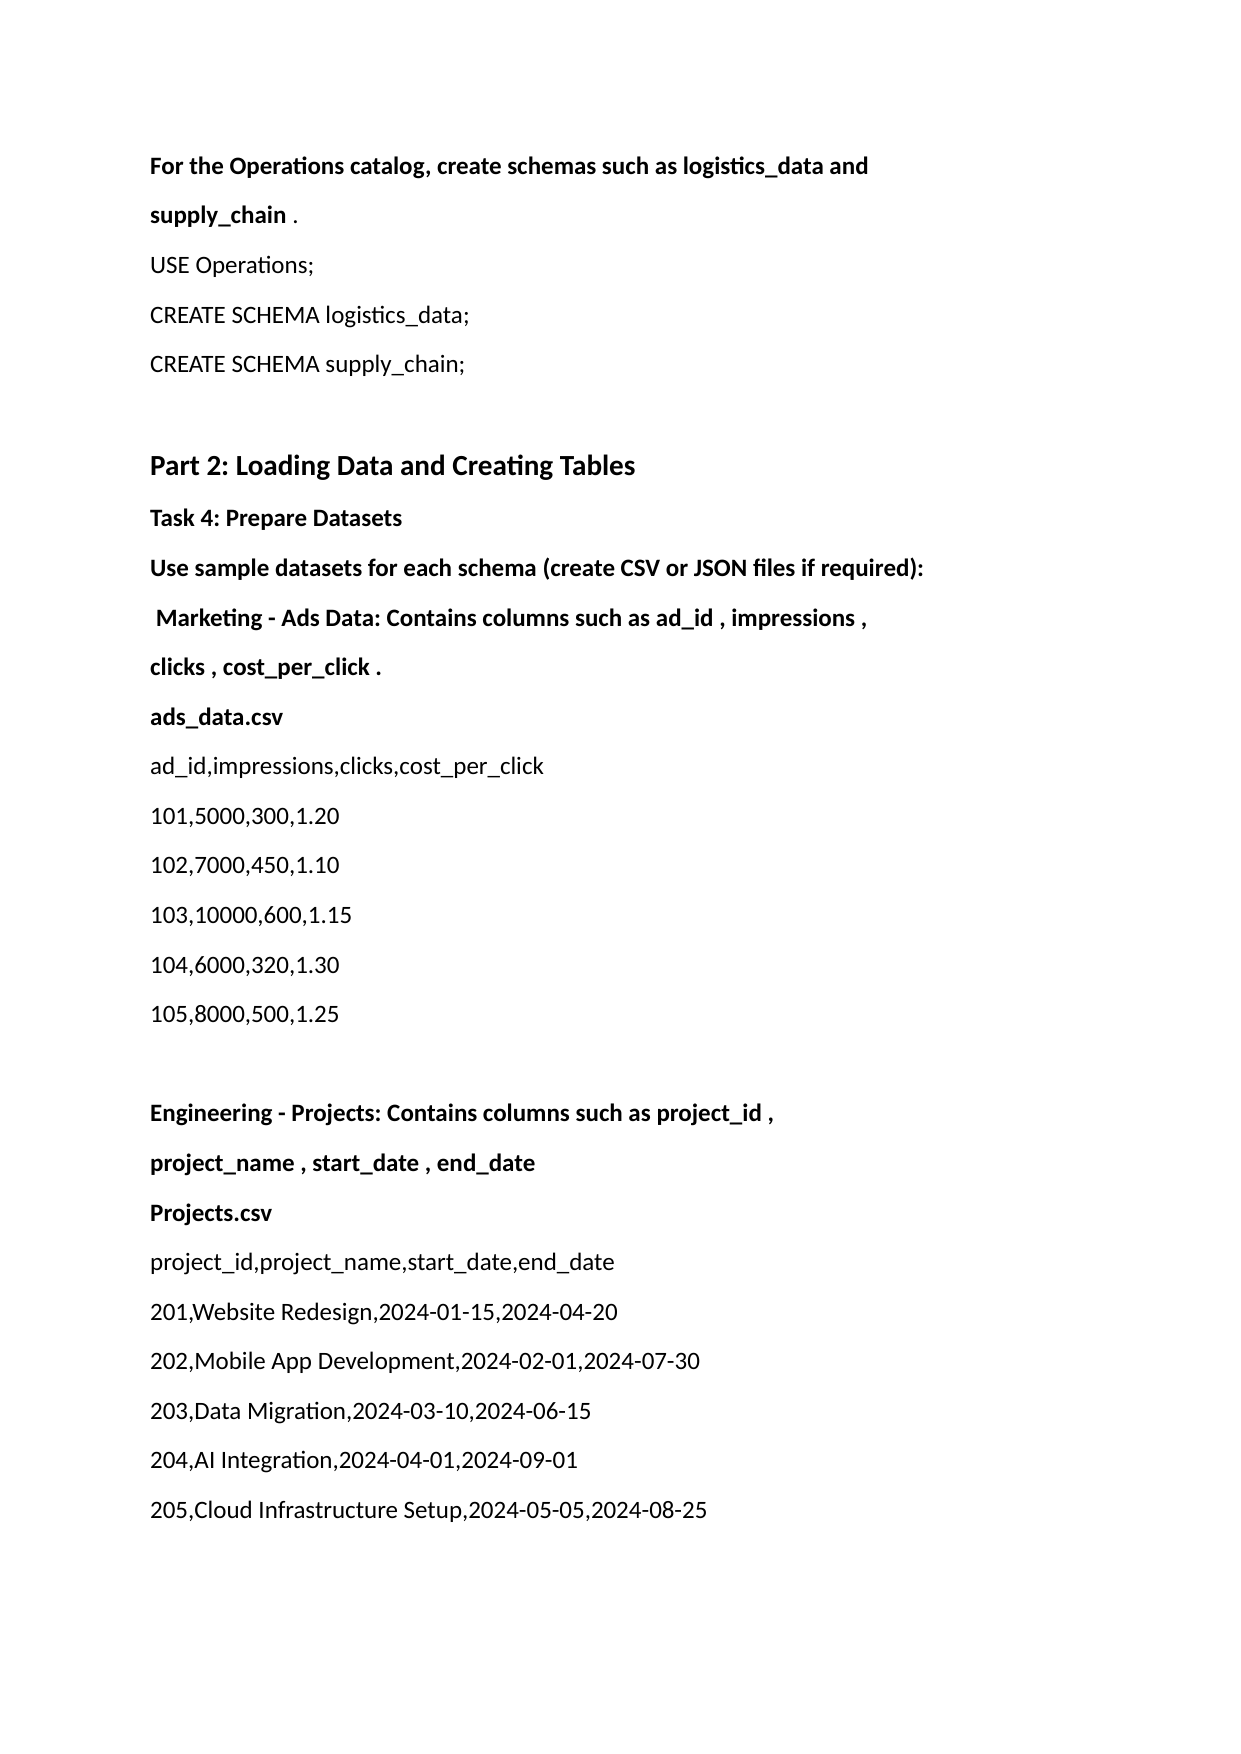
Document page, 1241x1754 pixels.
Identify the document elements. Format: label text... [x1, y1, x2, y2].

text project_name , start_date , end_date [150, 1147, 1090, 1178]
text 205,Cloud Infrastructure Setup,2024-05-05,2024-08-25 [150, 1494, 1090, 1525]
text Part 2: Loading Data and Creating Tables [150, 447, 1090, 483]
text CREATE SCHEMA logistics_data; [150, 299, 1090, 329]
text 103,10000,600,1.15 [150, 899, 1090, 930]
text CREATE SCHEMA supply_chain; [150, 348, 1090, 379]
text USE Operations; [150, 249, 1090, 280]
text ad_id,impressions,clicks,cost_per_click [150, 751, 1090, 781]
text 204,AI Integration,2024-04-01,2024-09-01 [150, 1445, 1090, 1475]
text Marketing - Ads Data: Contains columns such as ad_id , impressions , [150, 602, 1090, 632]
text 104,6000,320,1.30 [150, 949, 1090, 979]
text 102,7000,450,1.10 [150, 850, 1090, 880]
text Projects.csv [150, 1197, 1090, 1227]
text For the Operations catalog, create schemas such as logistics_data and [150, 150, 1090, 181]
text ads_data.csv [150, 701, 1090, 731]
text 105,8000,500,1.25 [150, 998, 1090, 1029]
text 202,Mobile App Development,2024-02-01,2024-07-30 [150, 1346, 1090, 1376]
text 203,Data Migration,2024-03-10,2024-06-15 [150, 1395, 1090, 1426]
text Use sample datasets for each schema (create CSV or JSON files if required): [150, 552, 1090, 583]
text 201,Website Redesign,2024-01-15,2024-04-20 [150, 1296, 1090, 1326]
text Task 4: Prepare Datasets [150, 503, 1090, 533]
text 101,5000,300,1.20 [150, 800, 1090, 831]
text clicks , cost_per_click . [150, 651, 1090, 682]
text supply_chain . [150, 199, 1090, 230]
text project_id,project_name,start_date,end_date [150, 1246, 1090, 1277]
text Engineering - Projects: Contains columns such as project_id , [150, 1098, 1090, 1128]
